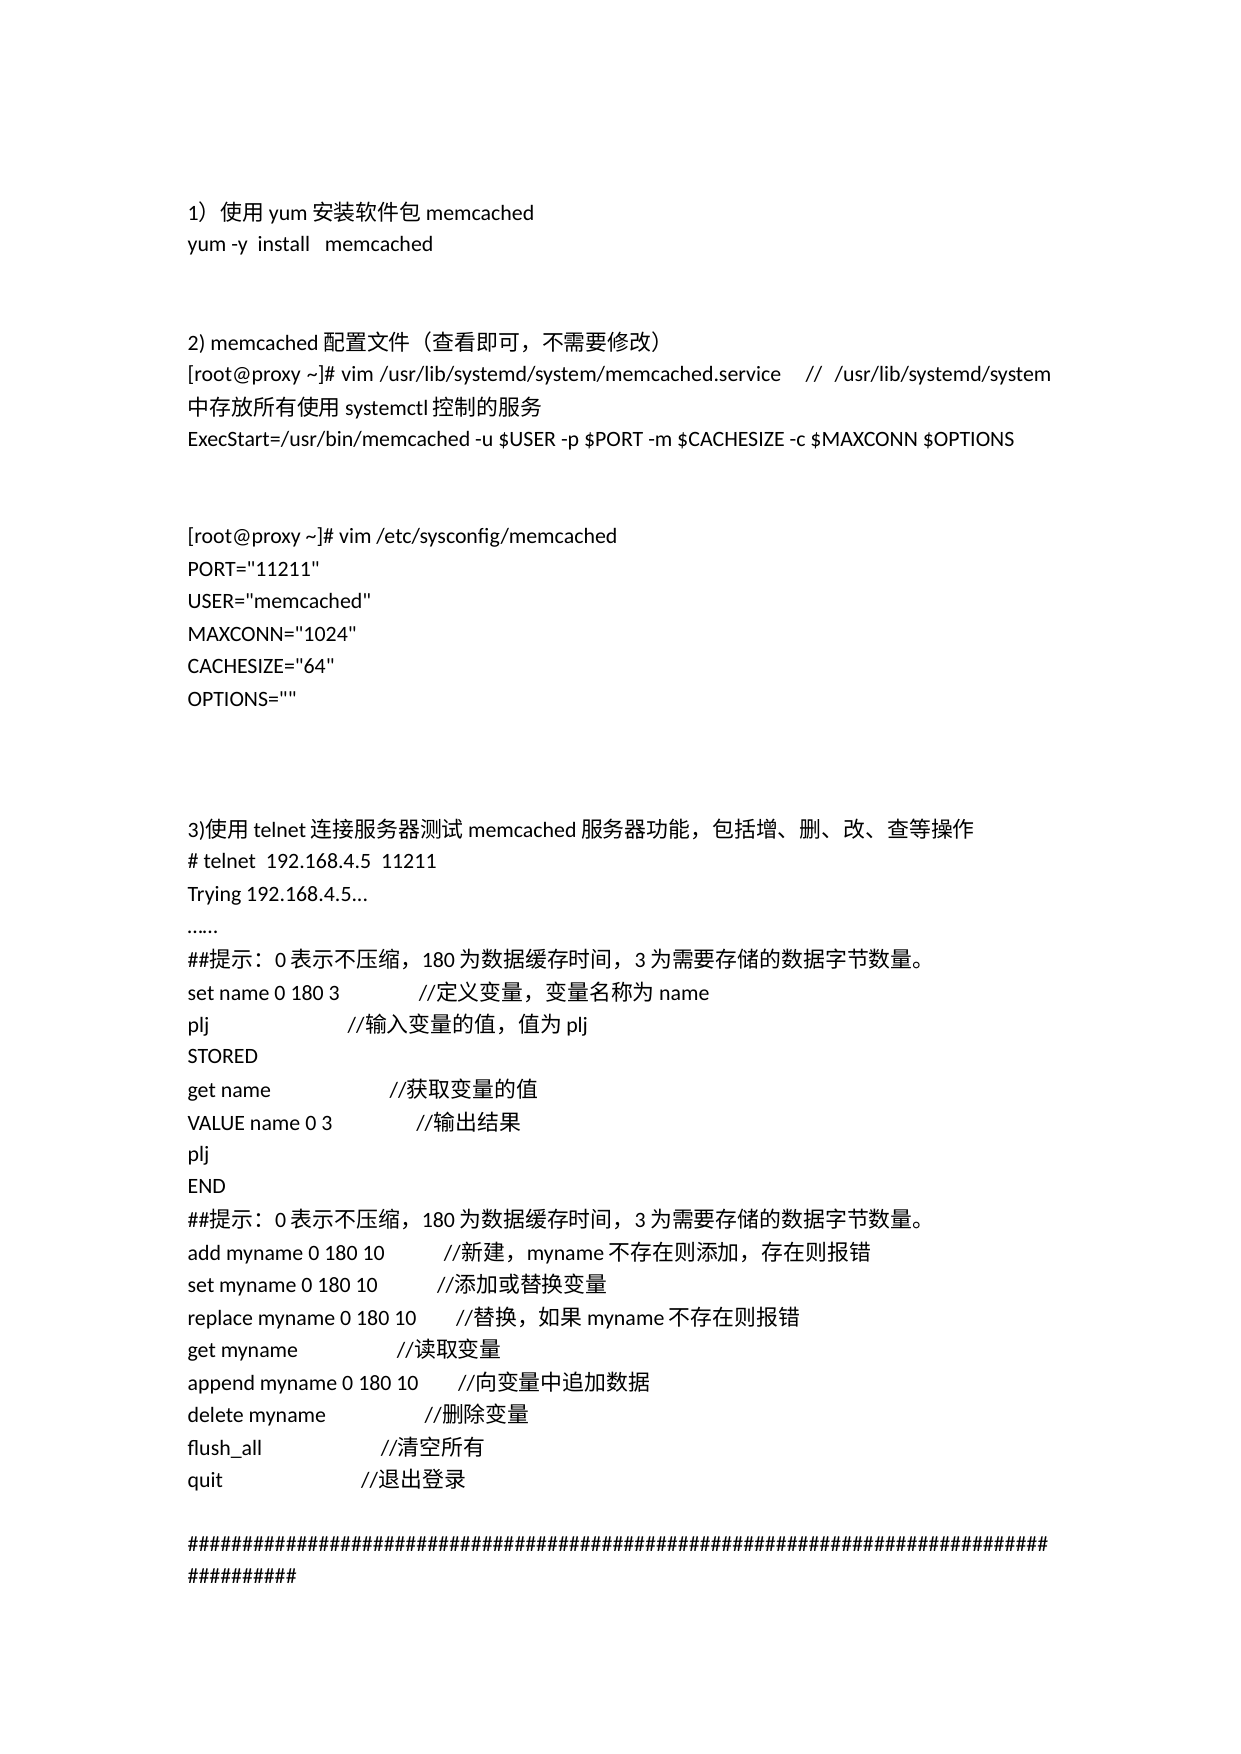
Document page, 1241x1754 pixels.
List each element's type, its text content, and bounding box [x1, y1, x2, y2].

text append myname 0 180 10 //向变量中追加数据 [187, 1364, 1053, 1397]
text plj //输入变量的值，值为plj [187, 1007, 1053, 1039]
text ExecStart=/usr/bin/memcached -u $USER -p $PORT -m $CACHESIZE -c $MAXCONN $OPTIONS [187, 422, 1053, 454]
text Trying 192.168.4.5... [187, 877, 1053, 909]
text set myname 0 180 10 //添加或替换变量 [187, 1267, 1053, 1299]
text ######################################################################################### [187, 1527, 1053, 1592]
text add myname 0 180 10 //新建，myname不存在则添加，存在则报错 [187, 1234, 1053, 1267]
text delete myname //删除变量 [187, 1397, 1053, 1429]
text [root@proxy ~]# vim /usr/lib/systemd/system/memcached.service // /usr/lib/systemd/system 中存放所有使用systemctl控制的服务 [187, 357, 1053, 422]
text ##提示：0表示不压缩，180为数据缓存时间，3为需要存储的数据字节数量。 [187, 1202, 1053, 1234]
text VALUE name 0 3 //输出结果 [187, 1104, 1053, 1137]
text CACHESIZE="64" [187, 649, 1053, 682]
text USER="memcached" [187, 584, 1053, 617]
text # telnet 192.168.4.5 11211 [187, 844, 1053, 877]
text quit //退出登录 [187, 1462, 1053, 1494]
text PORT="11211" [187, 552, 1053, 584]
text END [187, 1169, 1053, 1202]
text replace myname 0 180 10 //替换，如果myname不存在则报错 [187, 1299, 1053, 1332]
text OPTIONS="" [187, 682, 1053, 714]
text …… [187, 909, 1053, 942]
text MAXCONN="1024" [187, 617, 1053, 649]
text get myname //读取变量 [187, 1332, 1053, 1364]
text yum -y install memcached [187, 227, 1053, 259]
text 2) memcached配置文件（查看即可，不需要修改） [187, 324, 1053, 357]
text [root@proxy ~]# vim /etc/sysconfig/memcached [187, 519, 1053, 552]
text 3)使用telnet连接服务器测试memcached服务器功能，包括增、删、改、查等操作 [187, 812, 1053, 844]
text STORED [187, 1039, 1053, 1072]
text flush_all //清空所有 [187, 1429, 1053, 1462]
text set name 0 180 3 //定义变量，变量名称为name [187, 974, 1053, 1007]
text ##提示：0表示不压缩，180为数据缓存时间，3为需要存储的数据字节数量。 [187, 942, 1053, 974]
text 1）使用yum安装软件包memcached [187, 194, 1053, 227]
text get name //获取变量的值 [187, 1072, 1053, 1104]
text plj [187, 1137, 1053, 1169]
